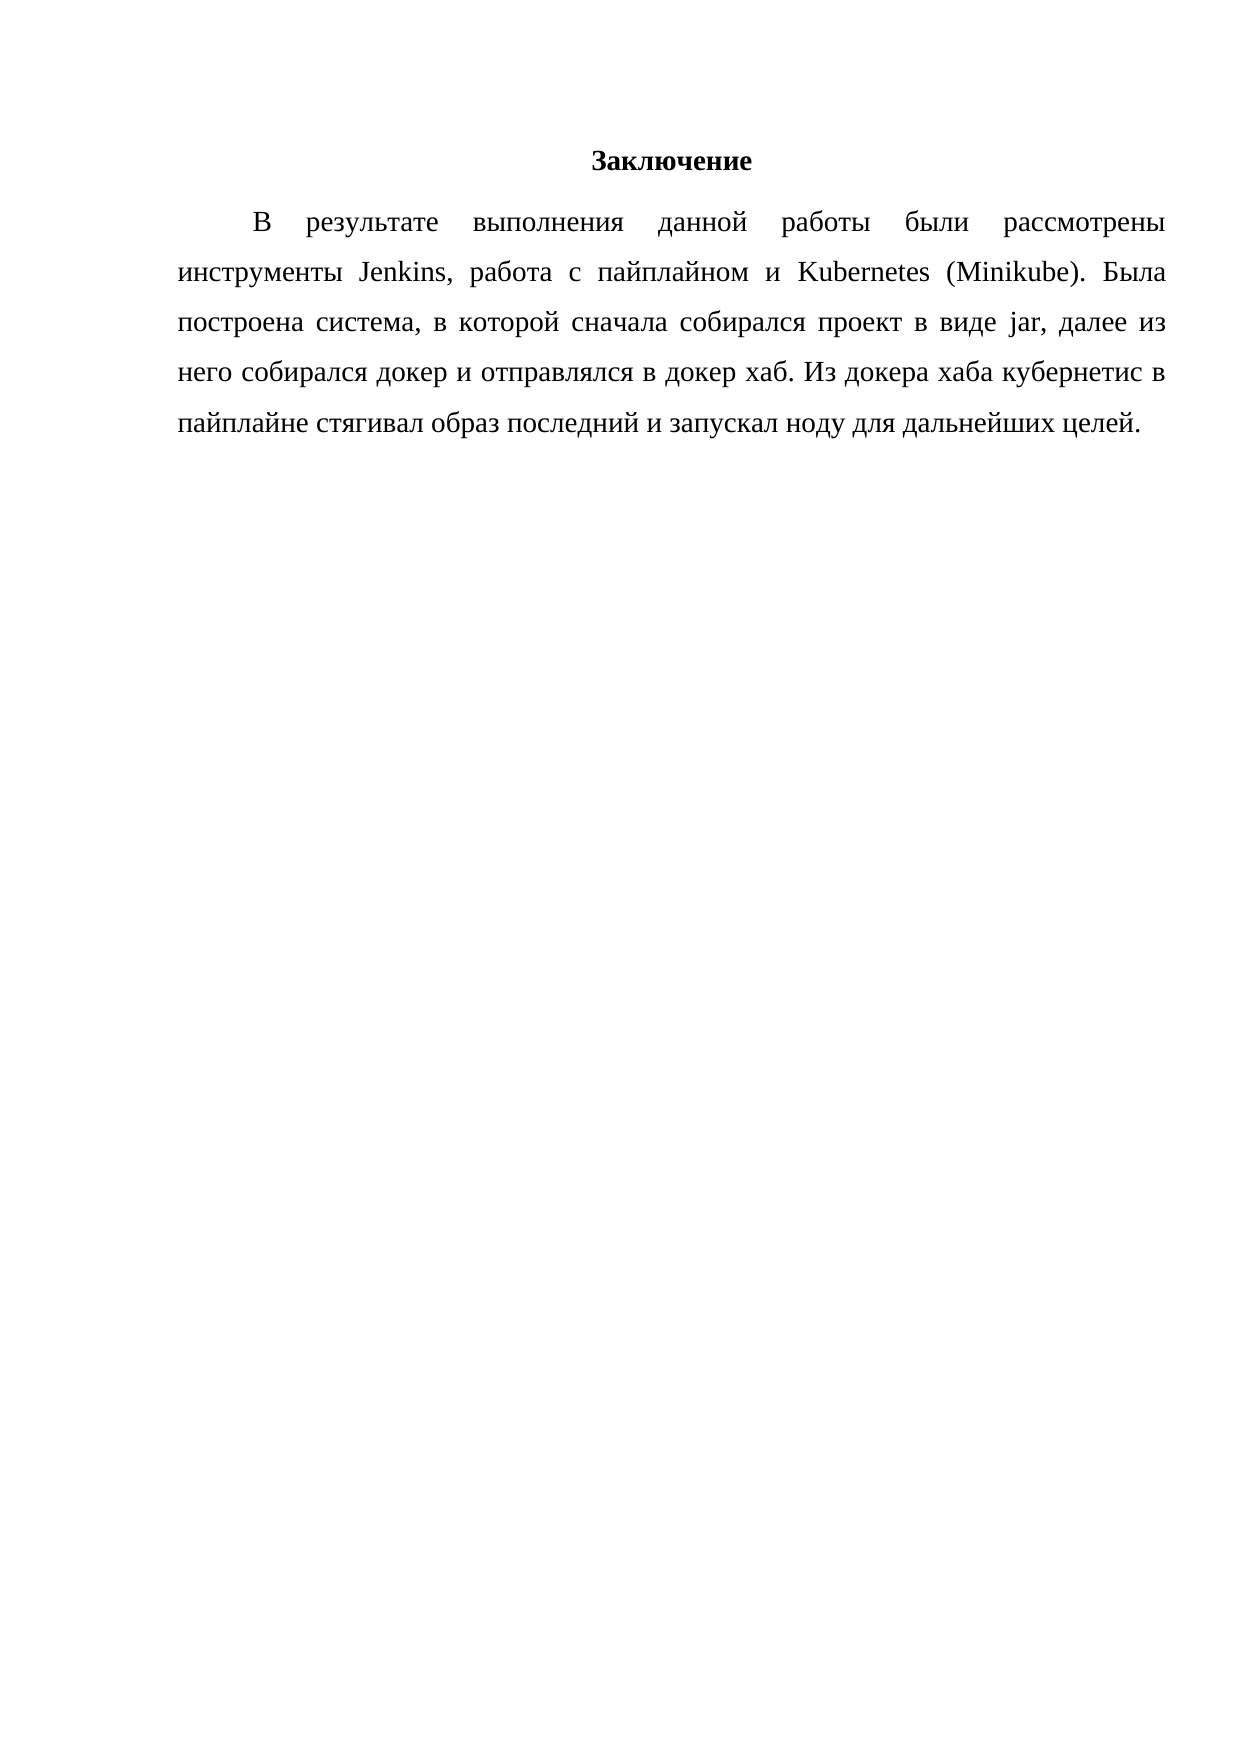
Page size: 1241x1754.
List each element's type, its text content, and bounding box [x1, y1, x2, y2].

text В результате выполнения данной работы были рассмотрены инструменты Jenkins, работа с пайплайном и Kubernetes (Minikube). Была построена система, в которой сначала собирался проект в виде jar, далее из него собирался докер и отправлялся в докер хаб. Из докера хаба кубернетис в пайплайне стягивал образ последний и запускал ноду для дальнейших целей. [177, 204, 1166, 438]
subtitle Заключение [177, 143, 1166, 177]
